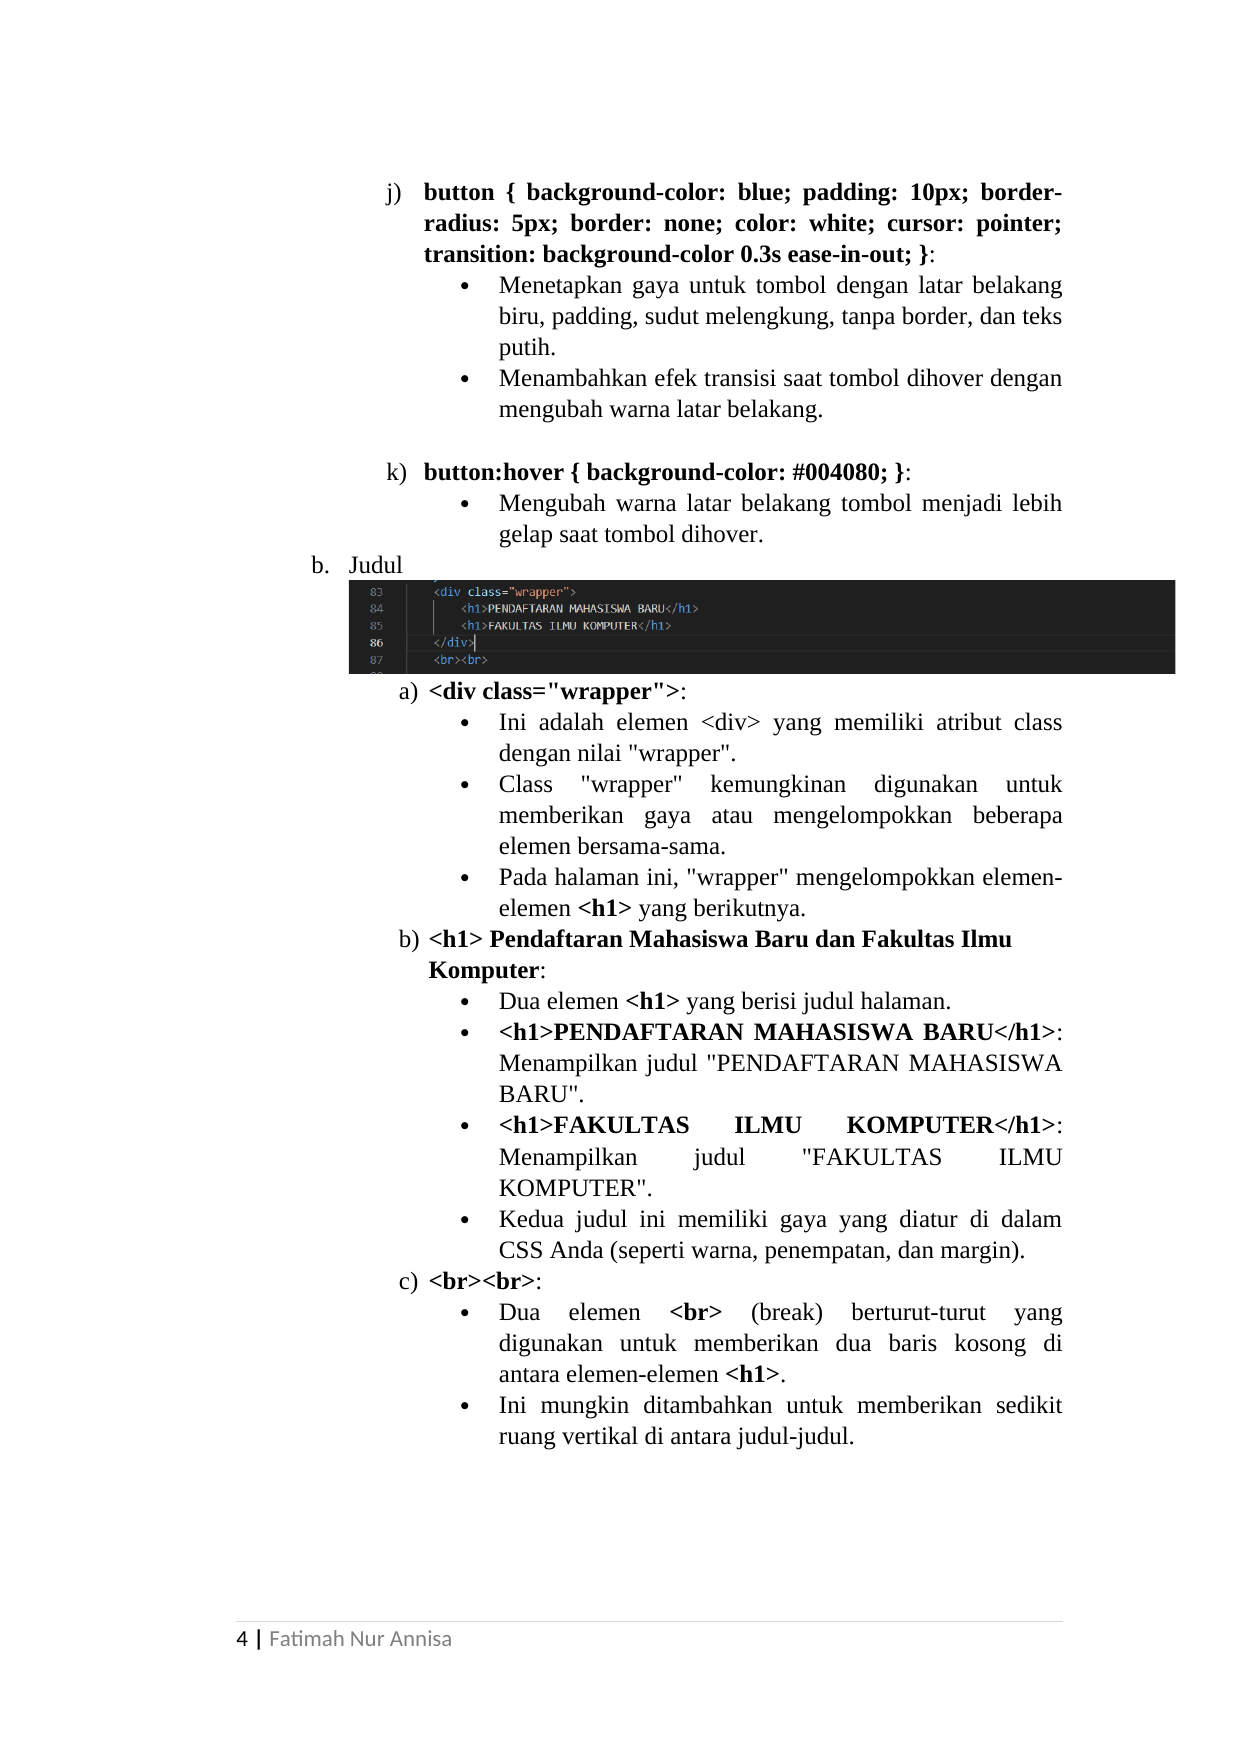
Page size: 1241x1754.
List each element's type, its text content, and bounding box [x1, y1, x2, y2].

list Mengubah warna latar belakang tombol menjadi lebih gelap saat tombol dihover. [461, 488, 1063, 547]
list Class "wrapper" kemungkinan digunakan untuk memberikan gaya atau mengelompokkan beberapa elemen bersama-sama. [461, 769, 1063, 860]
list <br><br>: [399, 1266, 1063, 1294]
list Menambahkan efek transisi saat tombol dihover dengan mengubah warna latar belakang. [461, 363, 1063, 423]
list Dua elemen <br> (break) berturut-turut yang digunakan untuk memberikan dua baris kosong di antara elemen-elemen <h1>. [461, 1297, 1063, 1388]
list Kedua judul ini memiliki gaya yang diatur di dalam CSS Anda (seperti warna, penempatan, dan margin). [461, 1204, 1063, 1263]
list <div class="wrapper">: [399, 676, 1063, 705]
list button { background-color: blue; padding: 10px; border-radius: 5px; border: none; color: white; cursor: pointer; transition: background-color 0.3s ease-in-out; }: [386, 177, 1063, 268]
list Judul [311, 550, 1063, 578]
list <h1> Pendaftaran Mahasiswa Baru dan Fakultas Ilmu Komputer: [399, 924, 1063, 984]
list button:hover { background-color: #004080; }: [386, 457, 1063, 485]
list Ini adalah elemen <div> yang memiliki atribut class dengan nilai "wrapper". [461, 707, 1063, 767]
list <h1>FAKULTAS ILMU KOMPUTER</h1>: Menampilkan judul "FAKULTAS ILMU KOMPUTER". [461, 1111, 1063, 1201]
list Ini mungkin ditambahkan untuk memberikan sedikit ruang vertikal di antara judul-judul. [461, 1390, 1063, 1450]
picture [348, 580, 1176, 674]
list <h1>PENDAFTARAN MAHASISWA BARU</h1>: Menampilkan judul "PENDAFTARAN MAHASISWA BARU". [461, 1017, 1063, 1108]
list Pada halaman ini, "wrapper" mengelompokkan elemen-elemen <h1> yang berikutnya. [461, 862, 1063, 922]
list Menetapkan gaya untuk tombol dengan latar belakang biru, padding, sudut melengkung, tanpa border, dan teks putih. [461, 270, 1063, 361]
list Dua elemen <h1> yang berisi judul halaman. [461, 986, 1063, 1015]
